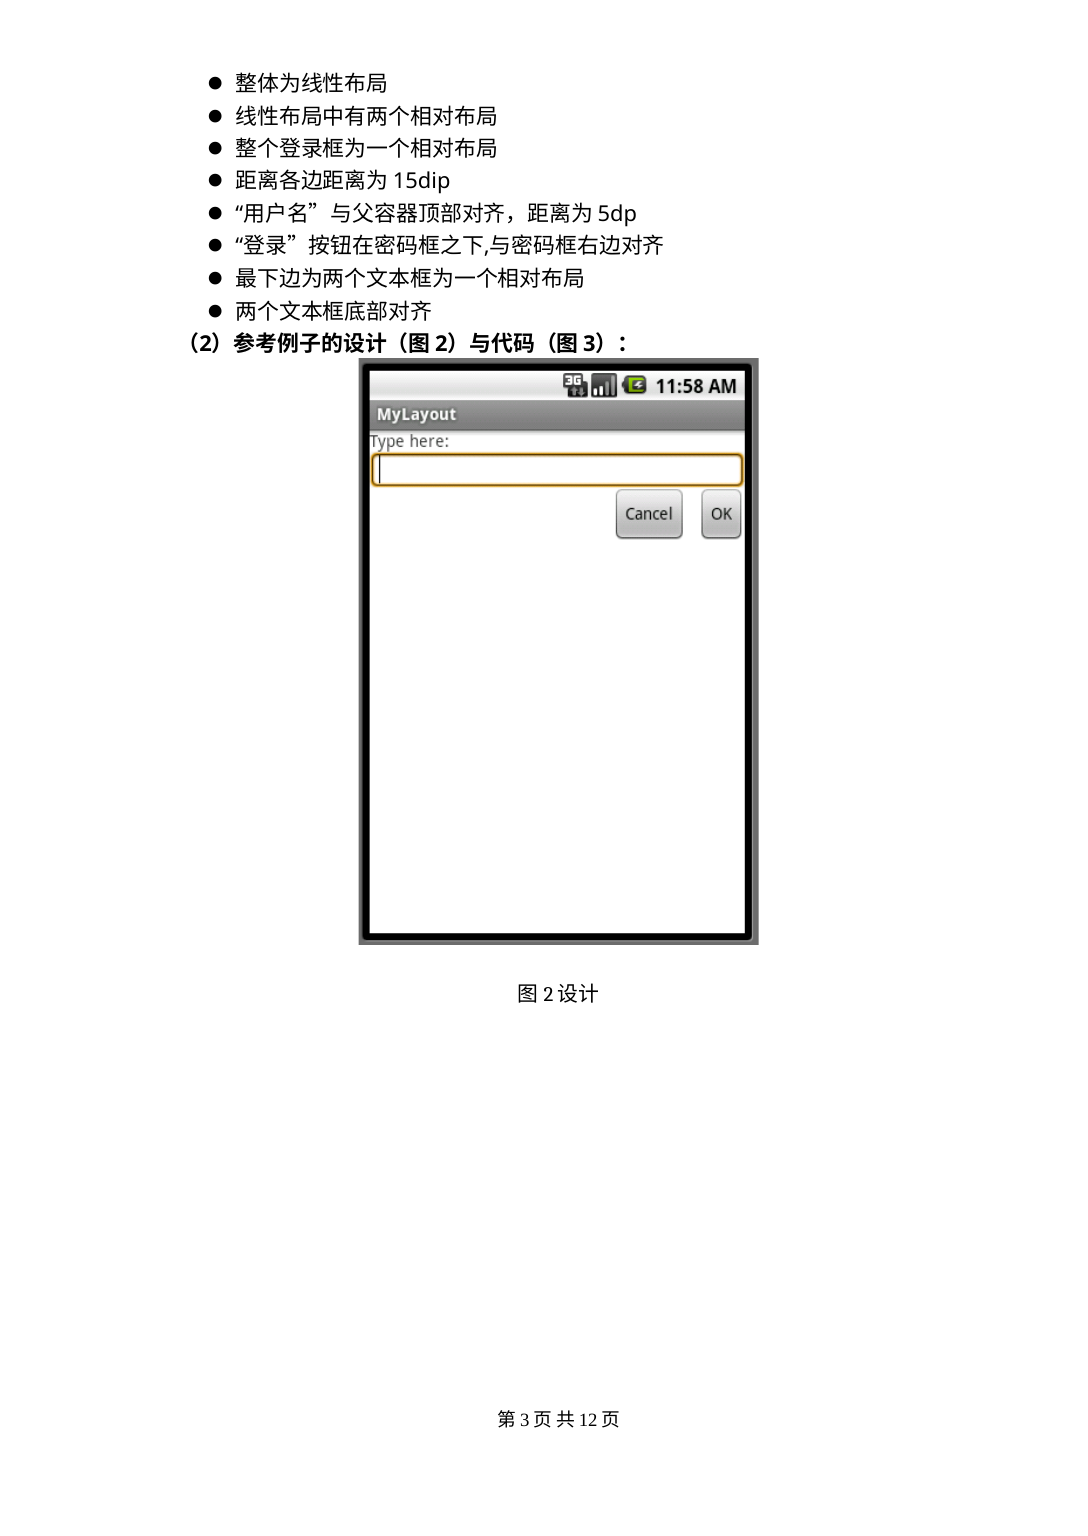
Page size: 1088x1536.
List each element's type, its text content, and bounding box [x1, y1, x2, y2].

picture [358, 358, 759, 945]
list 两个文本框底部对齐 [207, 293, 969, 326]
list 线性布局中有两个相对布局 [207, 98, 969, 131]
list 整个登录框为一个相对布局 [207, 131, 969, 163]
text 参考例子的设计（图2）与代码（图3）： [177, 326, 969, 358]
list “用户名”与父容器顶部对齐，距离为5dp [207, 196, 969, 228]
list 最下边为两个文本框为一个相对布局 [207, 261, 969, 293]
text 整体为线性布局 [207, 66, 969, 98]
list 距离各边距离为15dip [207, 163, 969, 196]
text 图 2 设计 [148, 976, 969, 1008]
list “登录”按钮在密码框之下,与密码框右边对齐 [207, 228, 969, 261]
